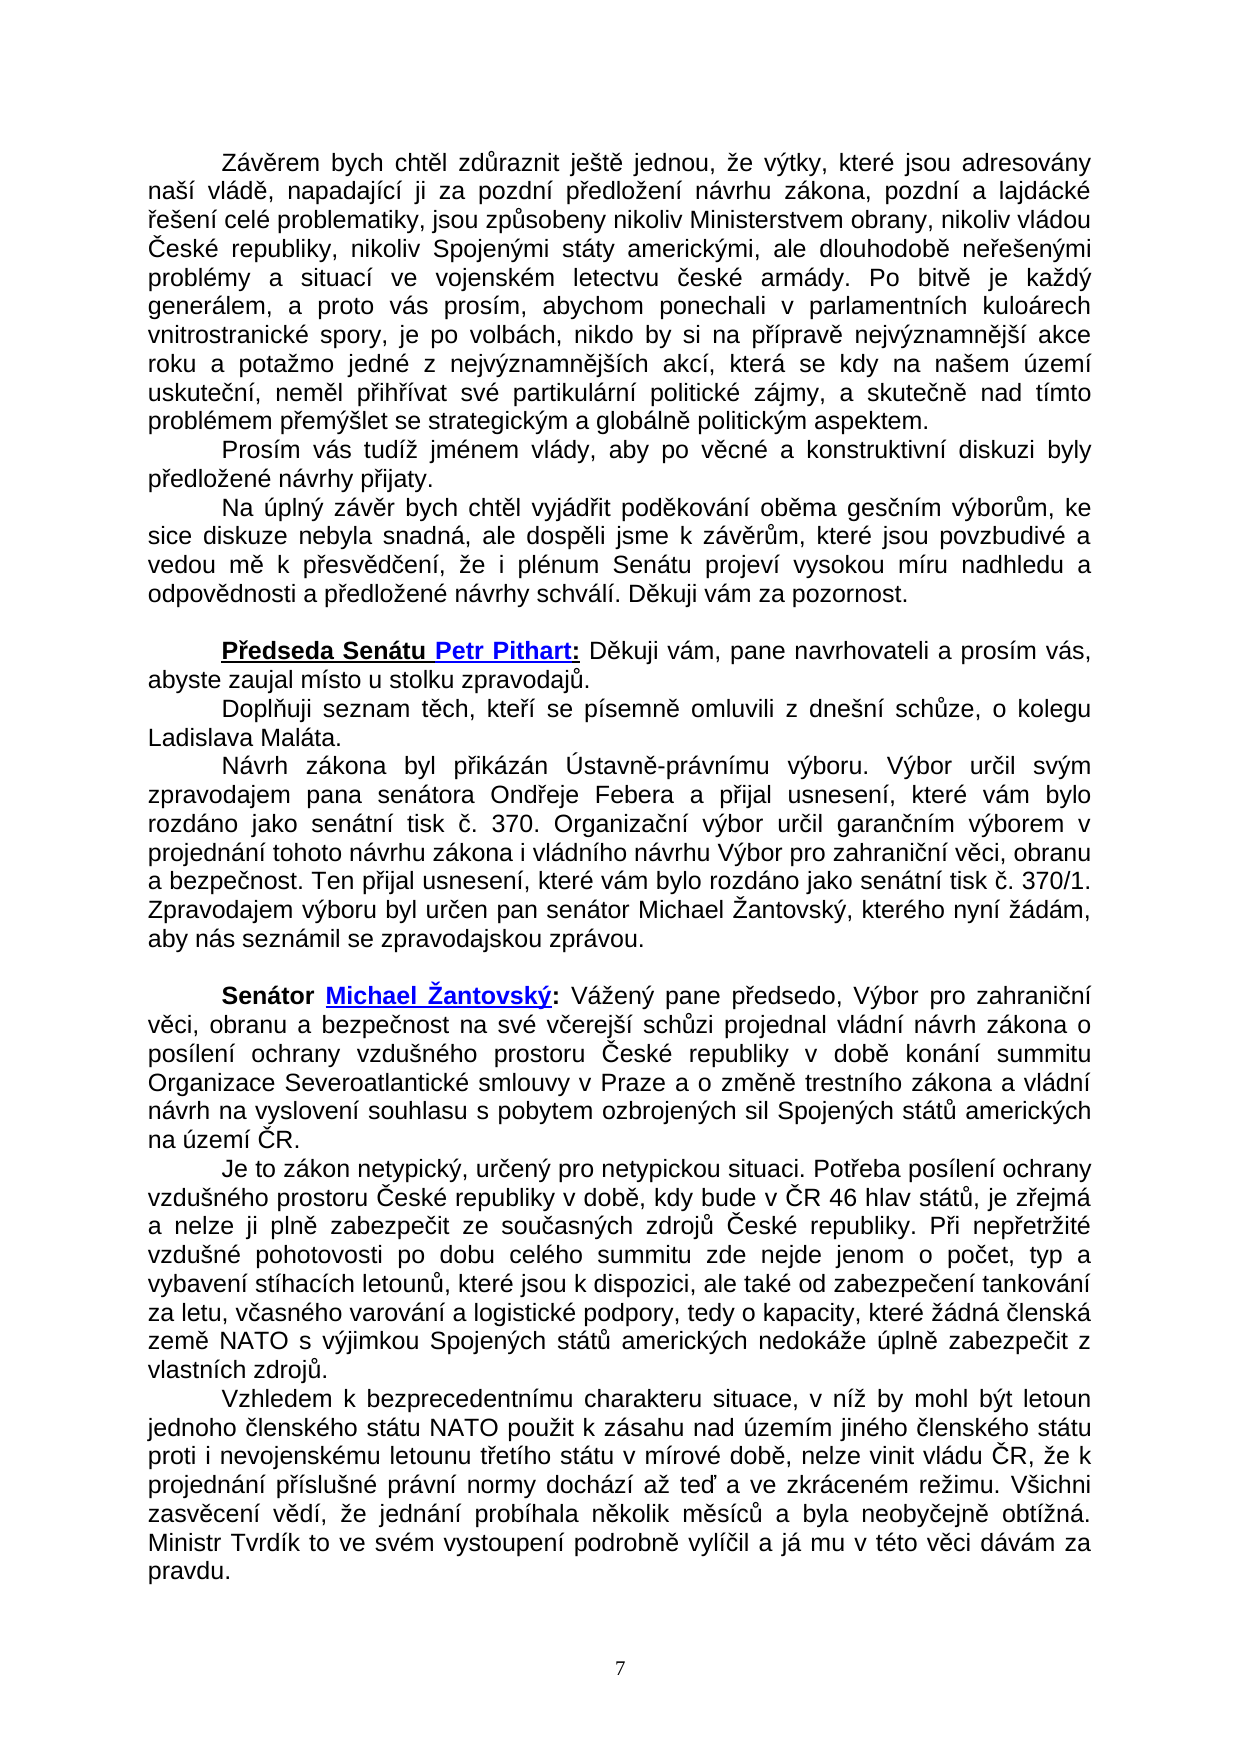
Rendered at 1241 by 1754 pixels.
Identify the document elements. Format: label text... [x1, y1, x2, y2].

text Doplňuji seznam těch, kteří se písemně omluvili z dnešní schůze, o kolegu Ladislava Maláta. [148, 694, 1093, 751]
text Je to zákon netypický, určený pro netypickou situaci. Potřeba posílení ochrany vzdušného prostoru České republiky v době, kdy bude v ČR 46 hlav států, je zřejmá a nelze ji plně zabezpečit ze současných zdrojů České republiky. Při nepřetržité vzdušné pohotovosti po dobu celého summitu zde nejde jenom o počet, typ a vybavení stíhacích letounů, které jsou k dispozici, ale také od zabezpečení tankování za letu, včasného varování a logistické podpory, tedy o kapacity, které žádná členská země NATO s výjimkou Spojených států amerických nedokáže úplně zabezpečit z vlastních zdrojů. [148, 1154, 1093, 1384]
text Senátor Michael Žantovský: Vážený pane předsedo, Výbor pro zahraniční věci, obranu a bezpečnost na své včerejší schůzi projednal vládní návrh zákona o posílení ochrany vzdušného prostoru České republiky v době konání summitu Organizace Severoatlantické smlouvy v Praze a o změně trestního zákona a vládní návrh na vyslovení souhlasu s pobytem ozbrojených sil Spojených států amerických na území ČR. [148, 981, 1093, 1154]
text Závěrem bych chtěl zdůraznit ještě jednou, že výtky, které jsou adresovány naší vládě, napadající ji za pozdní předložení návrhu zákona, pozdní a lajdácké řešení celé problematiky, jsou způsobeny nikoliv Ministerstvem obrany, nikoliv vládou České republiky, nikoliv Spojenými státy americkými, ale dlouhodobě neřešenými problémy a situací ve vojenském letectvu české armády. Po bitvě je každý generálem, a proto vás prosím, abychom ponechali v parlamentních kuloárech vnitrostranické spory, je po volbách, nikdo by si na přípravě nejvýznamnější akce roku a potažmo jedné z nejvýznamnějších akcí, která se kdy na našem území uskuteční, neměl přihřívat své partikulární politické zájmy, a skutečně nad tímto problémem přemýšlet se strategickým a globálně politickým aspektem. [148, 148, 1093, 435]
text Na úplný závěr bych chtěl vyjádřit poděkování oběma gesčním výborům, ke sice diskuze nebyla snadná, ale dospěli jsme k závěrům, které jsou povzbudivé a vedou mě k přesvědčení, že i plénum Senátu projeví vysokou míru nadhledu a odpovědnosti a předložené návrhy schválí. Děkuji vám za pozornost. [148, 493, 1093, 608]
text Prosím vás tudíž jménem vlády, aby po věcné a konstruktivní diskuzi byly předložené návrhy přijaty. [148, 435, 1093, 493]
text Vzhledem k bezprecedentnímu charakteru situace, v níž by mohl být letoun jednoho členského státu NATO použit k zásahu nad územím jiného členského státu proti i nevojenskému letounu třetího státu v mírové době, nelze vinit vládu ČR, že k projednání příslušné právní normy dochází až teď a ve zkráceném režimu. Všichni zasvěcení vědí, že jednání probíhala několik měsíců a byla neobyčejně obtížná. Ministr Tvrdík to ve svém vystoupení podrobně vylíčil a já mu v této věci dávám za pravdu. [148, 1384, 1093, 1585]
text Návrh zákona byl přikázán Ústavně-právnímu výboru. Výbor určil svým zpravodajem pana senátora Ondřeje Febera a přijal usnesení, které vám bylo rozdáno jako senátní tisk č. 370. Organizační výbor určil garančním výborem v projednání tohoto návrhu zákona i vládního návrhu Výbor pro zahraniční věci, obranu a bezpečnost. Ten přijal usnesení, které vám bylo rozdáno jako senátní tisk č. 370/1. Zpravodajem výboru byl určen pan senátor Michael Žantovský, kterého nyní žádám, aby nás seznámil se zpravodajskou zprávou. [148, 751, 1093, 953]
text Předseda Senátu Petr Pithart: Děkuji vám, pane navrhovateli a prosím vás, abyste zaujal místo u stolku zpravodajů. [148, 636, 1093, 694]
